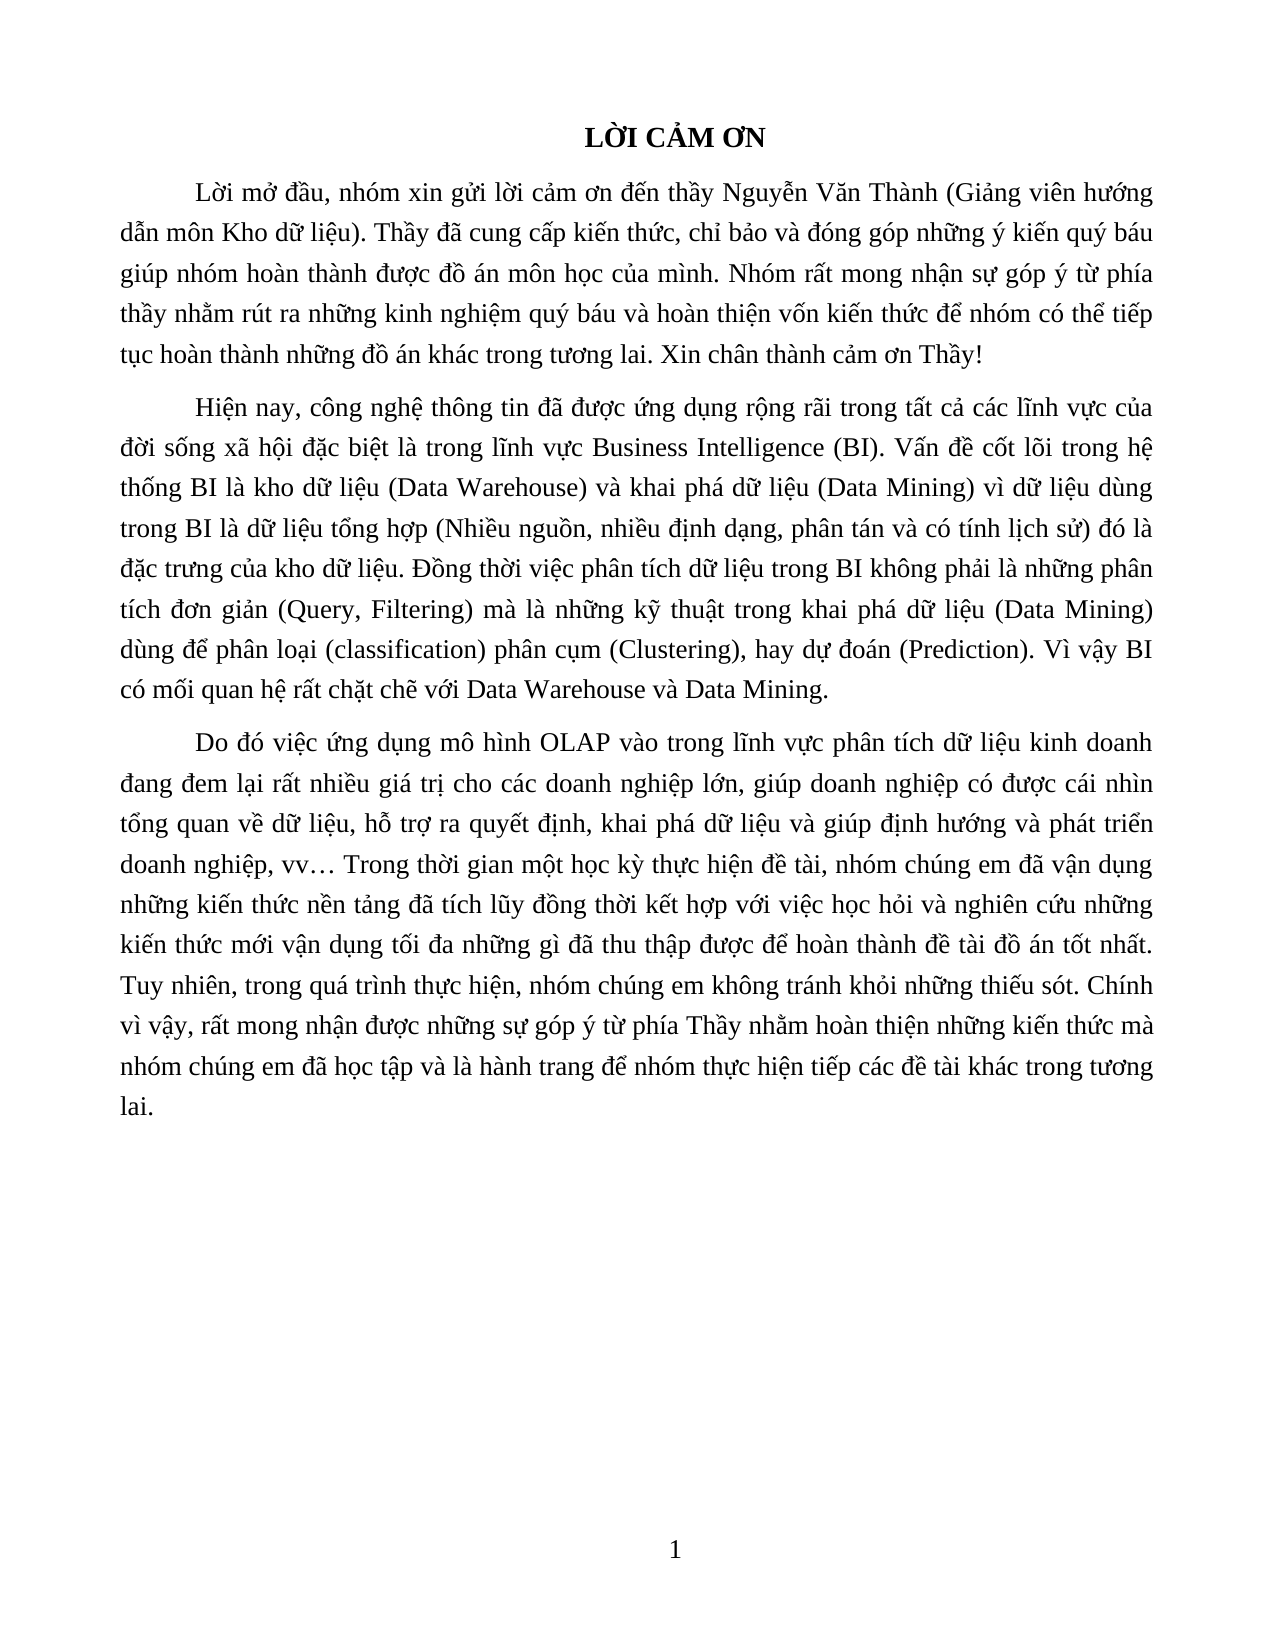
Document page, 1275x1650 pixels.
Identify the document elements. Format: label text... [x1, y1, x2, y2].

text Lời mở đầu, nhóm xin gửi lời cảm ơn đến thầy Nguyễn Văn Thành (Giảng viên hướng dẫn môn Kho dữ liệu). Thầy đã cung cấp kiến thức, chỉ bảo và đóng góp những ý kiến quý báu giúp nhóm hoàn thành được đồ án môn học của mình. Nhóm rất mong nhận sự góp ý từ phía thầy nhằm rút ra những kinh nghiệm quý báu và hoàn thiện vốn kiến thức để nhóm có thể tiếp tục hoàn thành những đồ án khác trong tương lai. Xin chân thành cảm ơn Thầy! [120, 176, 1155, 369]
text Hiện nay, công nghệ thông tin đã được ứng dụng rộng rãi trong tất cả các lĩnh vực của đời sống xã hội đặc biệt là trong lĩnh vực Business Intelligence (BI). Vấn đề cốt lõi trong hệ thống BI là kho dữ liệu (Data Warehouse) và khai phá dữ liệu (Data Mining) vì dữ liệu dùng trong BI là dữ liệu tổng hợp (Nhiều nguồn, nhiều định dạng, phân tán và có tính lịch sử) đó là đặc trưng của kho dữ liệu. Đồng thời việc phân tích dữ liệu trong BI không phải là những phân tích đơn giản (Query, Filtering) mà là những kỹ thuật trong khai phá dữ liệu (Data Mining) dùng để phân loại (classification) phân cụm (Clustering), hay dự đoán (Prediction). Vì vậy BI có mối quan hệ rất chặt chẽ với Data Warehouse và Data Mining. [120, 391, 1155, 705]
text Do đó việc ứng dụng mô hình OLAP vào trong lĩnh vực phân tích dữ liệu kinh doanh đang đem lại rất nhiều giá trị cho các doanh nghiệp lớn, giúp doanh nghiệp có được cái nhìn tổng quan về dữ liệu, hỗ trợ ra quyết định, khai phá dữ liệu và giúp định hướng và phát triển doanh nghiệp, vv… Trong thời gian một học kỳ thực hiện đề tài, nhóm chúng em đã vận dụng những kiến thức nền tảng đã tích lũy đồng thời kết hợp với việc học hỏi và nghiên cứu những kiến thức mới vận dụng tối đa những gì đã thu thập được để hoàn thành đề tài đồ án tốt nhất. Tuy nhiên, trong quá trình thực hiện, nhóm chúng em không tránh khỏi những thiếu sót. Chính vì vậy, rất mong nhận được những sự góp ý từ phía Thầy nhằm hoàn thiện những kiến thức mà nhóm chúng em đã học tập và là hành trang để nhóm thực hiện tiếp các đề tài khác trong tương lai. [120, 726, 1155, 1121]
subtitle LỜI CẢM ƠN [120, 120, 1155, 153]
